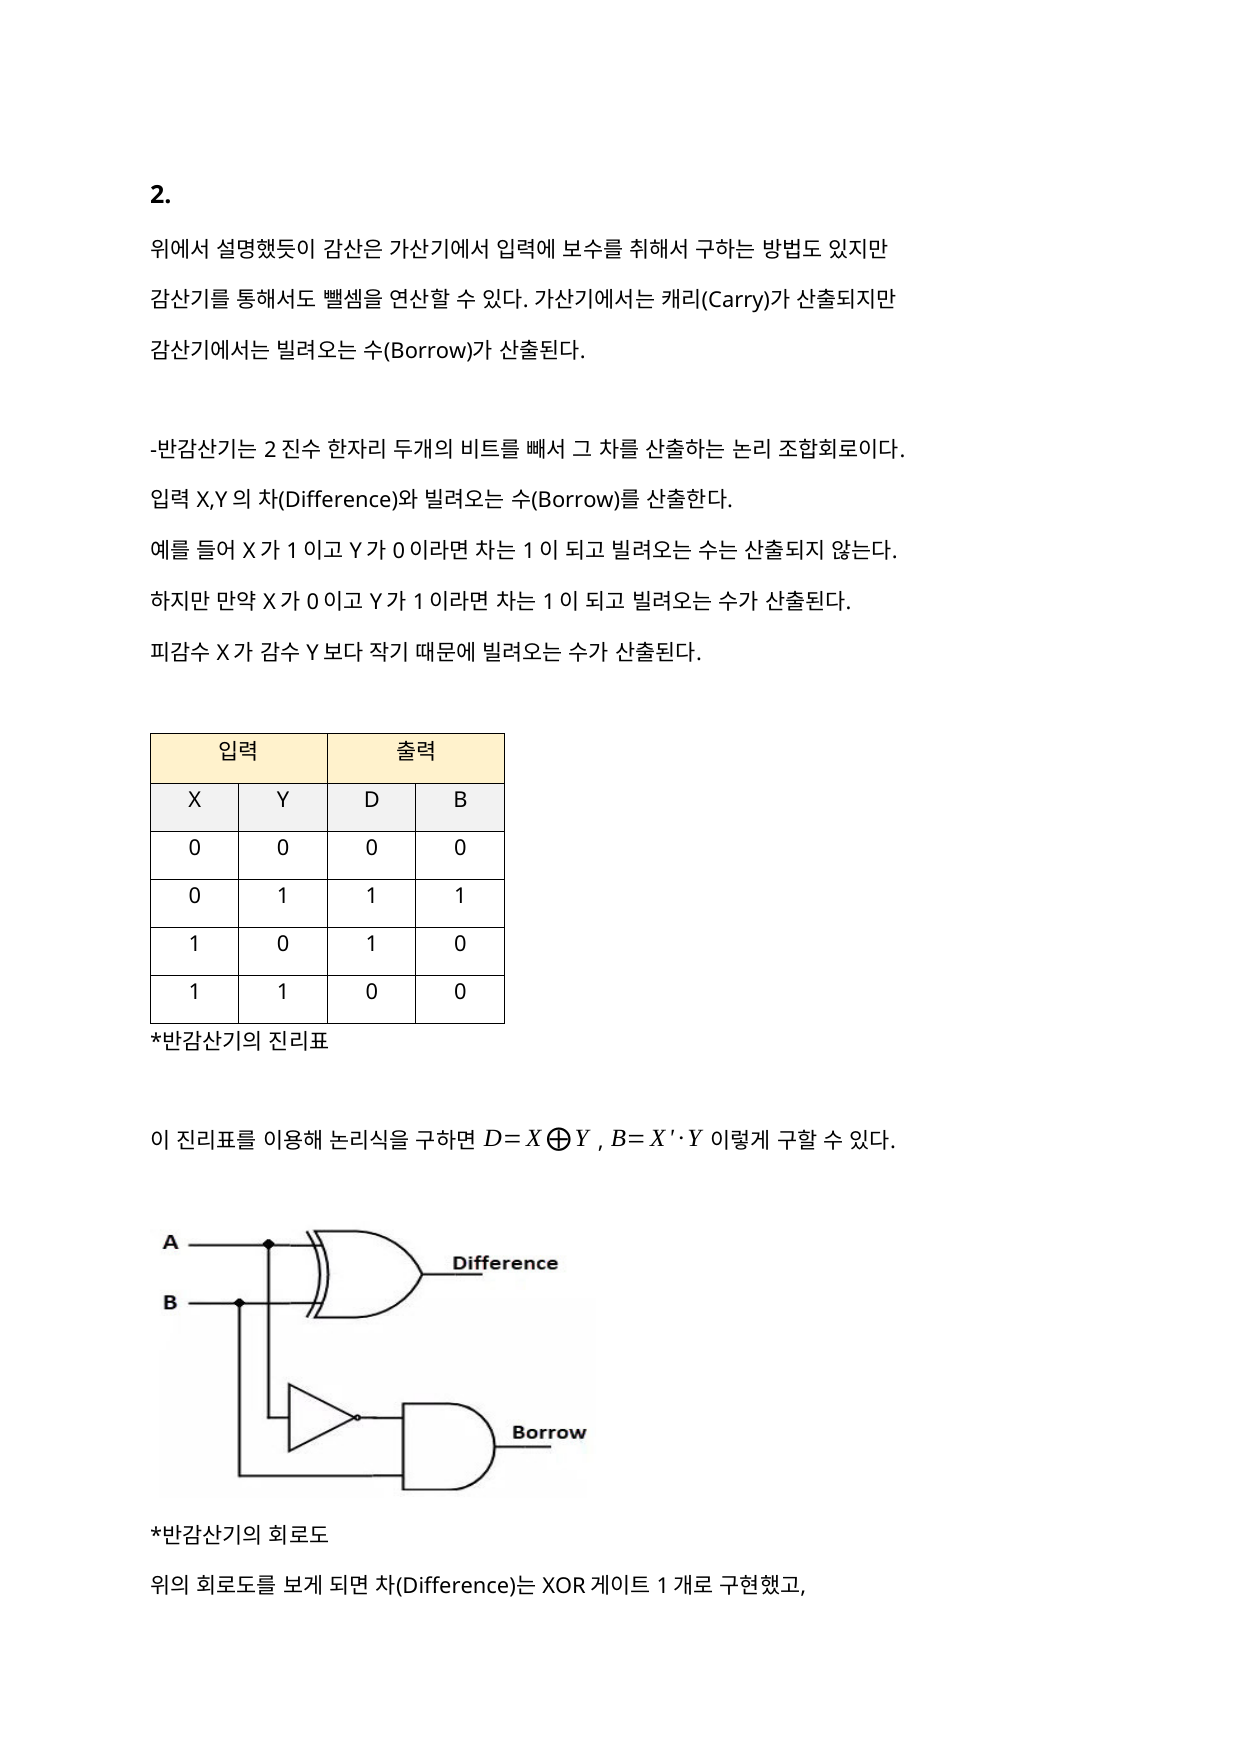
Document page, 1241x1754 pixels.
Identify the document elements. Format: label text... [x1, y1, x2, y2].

table_header 입력 [151, 734, 327, 783]
table_cell 1 [151, 976, 238, 1023]
table_cell 1 [328, 928, 415, 975]
text 입력 X,Y의 차(Difference)와 빌려오는 수(Borrow)를 산출한다. [150, 482, 1090, 514]
table_cell 0 [239, 928, 327, 975]
table_cell Y [239, 784, 327, 831]
table_cell 1 [416, 880, 504, 927]
table_cell 1 [239, 976, 327, 1023]
table_cell D [328, 784, 415, 831]
table_cell 0 [151, 880, 238, 927]
text *반감산기의 회로도 [150, 1518, 1090, 1549]
text 감산기를 통해서도 뺄셈을 연산할 수 있다. 가산기에서는 캐리(Carry)가 산출되지만 [150, 282, 1090, 314]
table_cell 0 [416, 976, 504, 1023]
table_cell 0 [239, 832, 327, 879]
table_cell B [416, 784, 504, 831]
table_cell 0 [328, 832, 415, 879]
text *반감산기의 진리표 [150, 1024, 1090, 1056]
table_cell 0 [416, 832, 504, 879]
text 하지만 만약 X가 0이고 Y가 1이라면 차는 1이 되고 빌려오는 수가 산출된다. [150, 584, 1090, 616]
text -반감산기는 2진수 한자리 두개의 비트를 빼서 그 차를 산출하는 논리 조합회로이다. [150, 432, 1090, 463]
table_cell 0 [151, 832, 238, 879]
text 위에서 설명했듯이 감산은 가산기에서 입력에 보수를 취해서 구하는 방법도 있지만 [150, 232, 1090, 263]
text 2. [150, 177, 1090, 211]
table_header 출력 [328, 734, 504, 783]
table_cell X [151, 784, 238, 831]
table_cell 1 [239, 880, 327, 927]
table_cell 1 [151, 928, 238, 975]
table_cell 1 [328, 880, 415, 927]
text 예를 들어 X가 1이고 Y가 0이라면 차는 1이 되고 빌려오는 수는 산출되지 않는다. [150, 533, 1090, 565]
picture [150, 1221, 597, 1498]
table_cell 0 [416, 928, 504, 975]
text 피감수 X가 감수 Y보다 작기 때문에 빌려오는 수가 산출된다. [150, 635, 1090, 667]
text 감산기에서는 빌려오는 수(Borrow)가 산출된다. [150, 333, 1090, 365]
table_cell 0 [328, 976, 415, 1023]
text 이 진리표를 이용해 논리식을 구하면 , 이렇게 구할 수 있다. [150, 1123, 1090, 1154]
text 위의 회로도를 보게 되면 차(Difference)는 XOR게이트 1개로 구현했고, [150, 1568, 1090, 1600]
